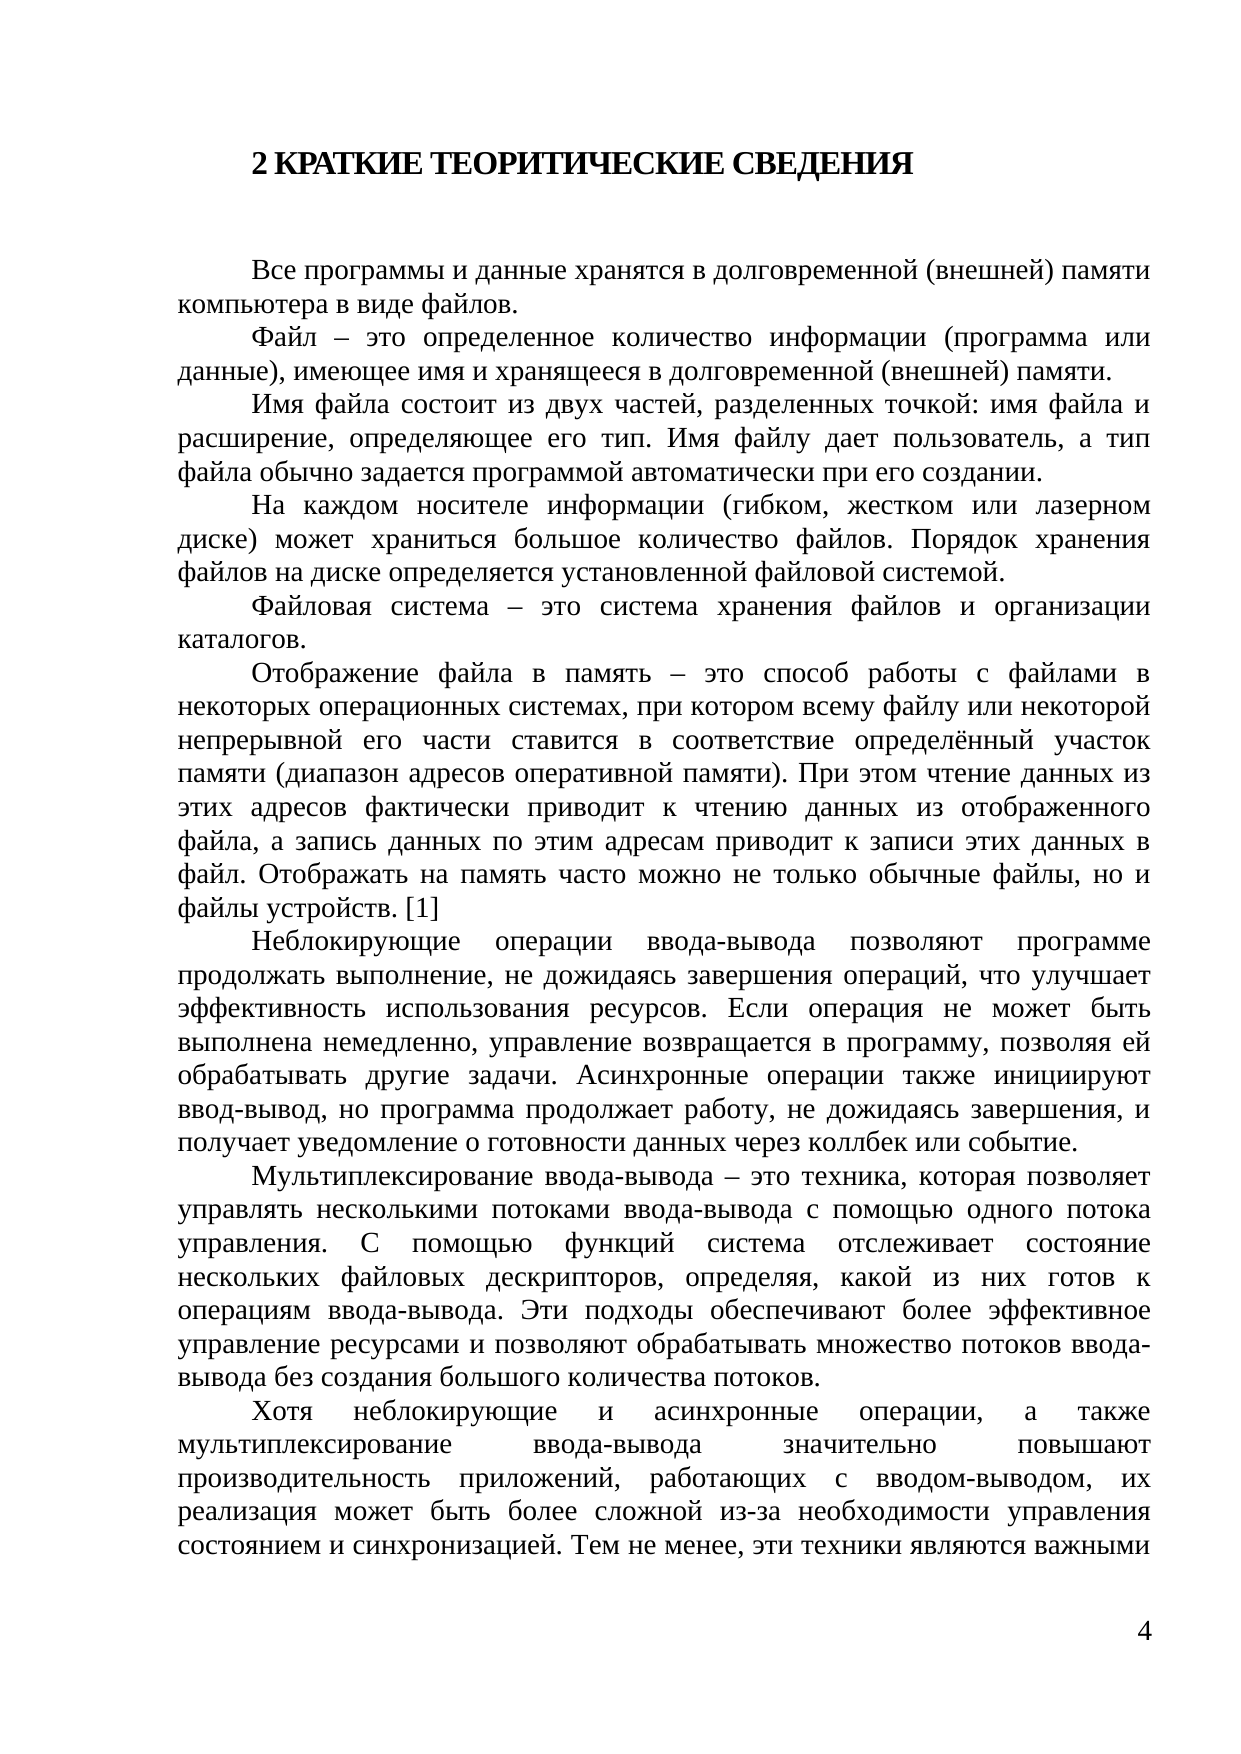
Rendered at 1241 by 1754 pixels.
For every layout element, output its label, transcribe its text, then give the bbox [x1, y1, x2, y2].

text Мультиплексирование ввода-вывода – это техника, которая позволяет управлять несколькими потоками ввода-вывода с помощью одного потока управления. С помощью функций система отслеживает состояние нескольких файловых дескрипторов, определяя, какой из них готов к операциям ввода-вывода. Эти подходы обеспечивают более эффективное управление ресурсами и позволяют обрабатывать множество потоков ввода-вывода без создания большого количества потоков. [177, 1158, 1152, 1393]
text 2 КРАТКИЕ ТЕОРИТИЧЕСКИЕ СВЕДЕНИЯ [251, 143, 1152, 181]
text Файловая система – это система хранения файлов и организации каталогов. [177, 588, 1152, 655]
text На каждом носителе информации (гибком, жестком или лазерном диске) может храниться большое количество файлов. Порядок хранения файлов на диске определяется установленной файловой системой. [177, 487, 1152, 588]
text Неблокирующие операции ввода-вывода позволяют программе продолжать выполнение, не дожидаясь завершения операций, что улучшает эффективность использования ресурсов. Если операция не может быть выполнена немедленно, управление возвращается в программу, позволяя ей обрабатывать другие задачи. Асинхронные операции также инициируют ввод-вывод, но программа продолжает работу, не дожидаясь завершения, и получает уведомление о готовности данных через коллбек или событие. [177, 923, 1152, 1158]
text Файл – это определенное количество информации (программа или данные), имеющее имя и хранящееся в долговременной (внешней) памяти. [177, 319, 1152, 387]
text Отображение файла в память – это способ работы с файлами в некоторых операционных системах, при котором всему файлу или некоторой непрерывной его части ставится в соответствие определённый участок памяти (диапазон адресов оперативной памяти). При этом чтение данных из этих адресов фактически приводит к чтению данных из отображенного файла, а запись данных по этим адресам приводит к записи этих данных в файл. Отображать на память часто можно не только обычные файлы, но и файлы устройств. [1] [177, 655, 1152, 923]
text Имя файла состоит из двух частей, разделенных точкой: имя файла и расширение, определяющее его тип. Имя файлу дает пользователь, а тип файла обычно задается программой автоматически при его создании. [177, 387, 1152, 487]
text Все программы и данные хранятся в долговременной (внешней) памяти компьютера в виде файлов. [177, 252, 1152, 319]
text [177, 1393, 1152, 1561]
